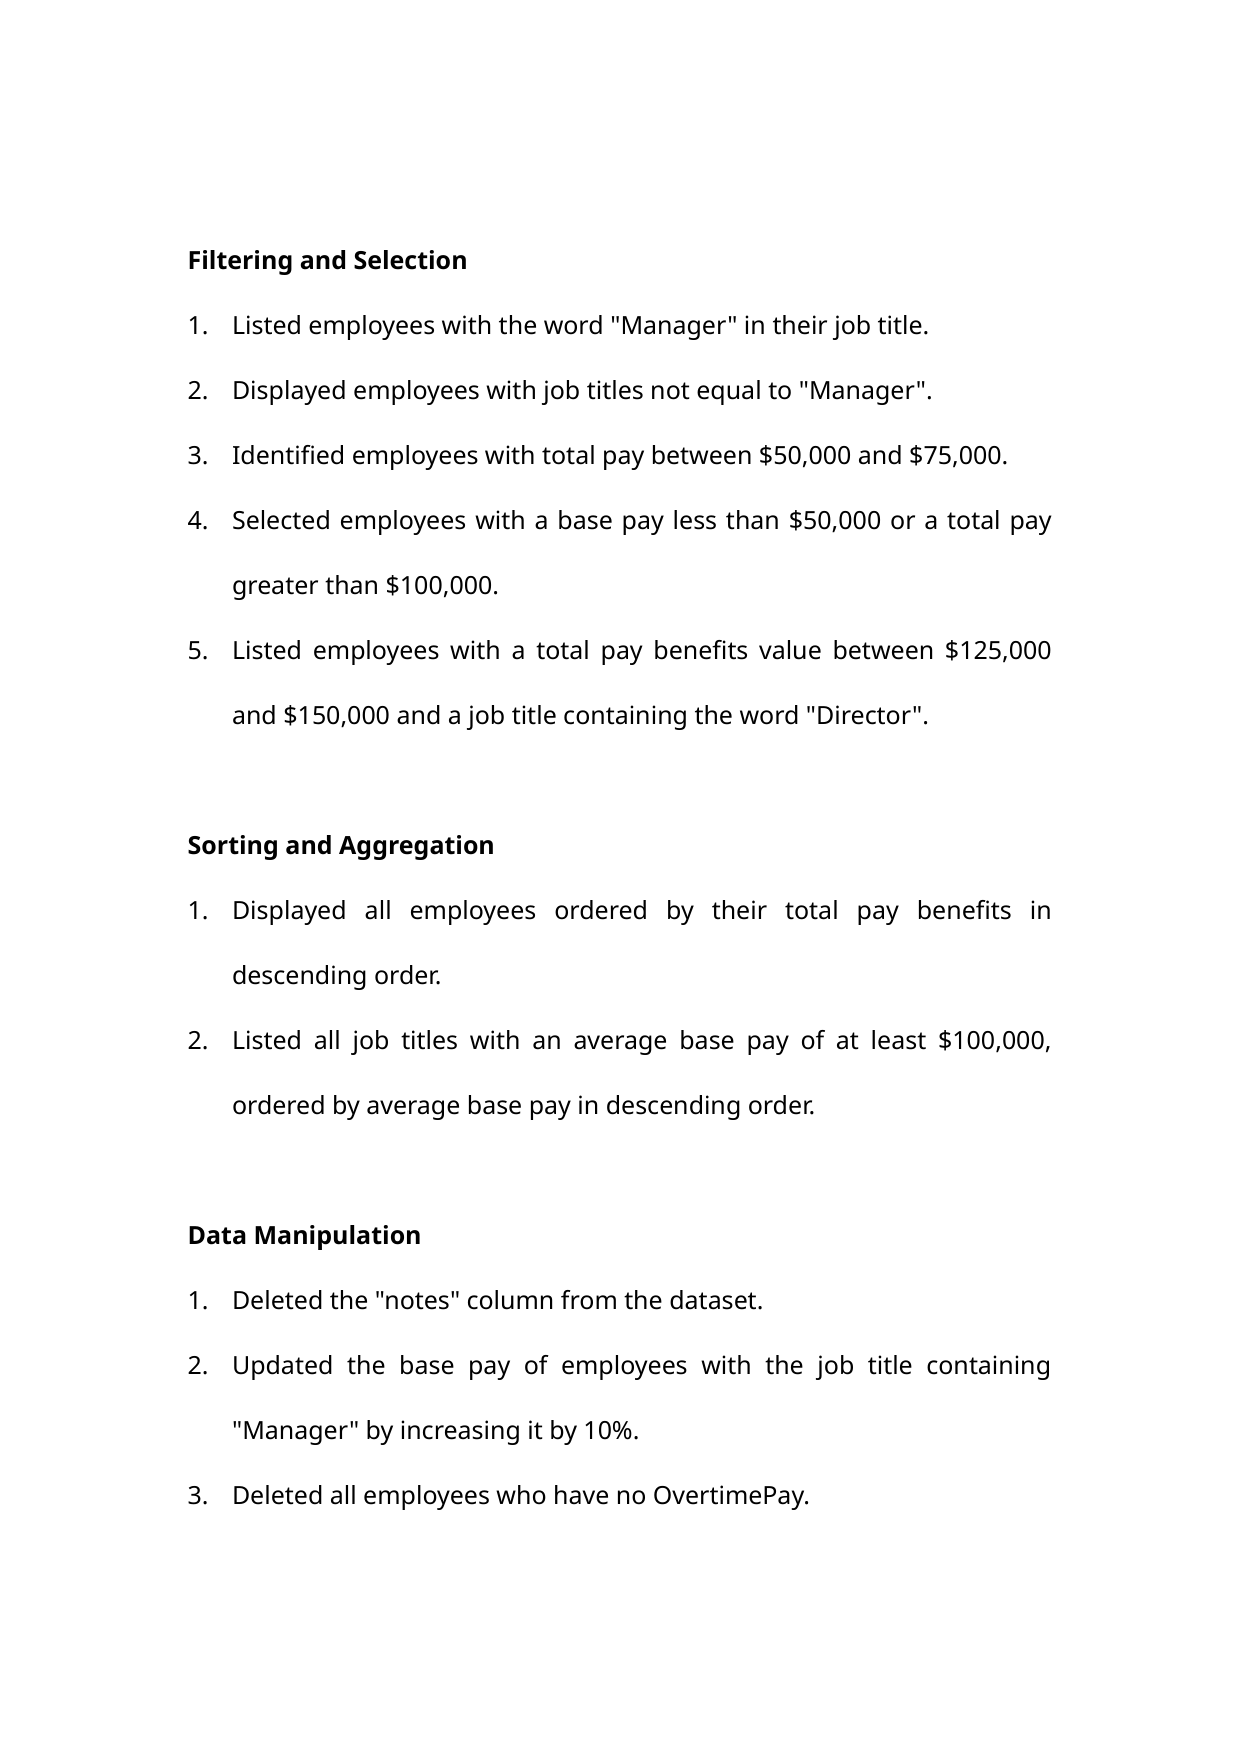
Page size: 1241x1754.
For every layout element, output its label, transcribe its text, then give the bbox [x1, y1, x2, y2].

list Listed employees with a total pay benefits value between $125,000 and $150,000 and a job title containing the word "Director". [187, 617, 1053, 747]
list Deleted all employees who have no OvertimePay. [187, 1462, 1053, 1527]
list Displayed employees with job titles not equal to "Manager". [187, 357, 1053, 422]
list Deleted the "notes" column from the dataset. [187, 1267, 1053, 1332]
text Filtering and Selection [187, 227, 1053, 292]
list Selected employees with a base pay less than $50,000 or a total pay greater than $100,000. [187, 487, 1053, 617]
list Listed employees with the word "Manager" in their job title. [187, 292, 1053, 357]
list Updated the base pay of employees with the job title containing "Manager" by increasing it by 10%. [187, 1332, 1053, 1462]
list Displayed all employees ordered by their total pay benefits in descending order. [187, 877, 1053, 1007]
list Identified employees with total pay between $50,000 and $75,000. [187, 422, 1053, 487]
list Listed all job titles with an average base pay of at least $100,000, ordered by average base pay in descending order. [187, 1007, 1053, 1137]
text Sorting and Aggregation [187, 812, 1053, 877]
text Data Manipulation [187, 1202, 1053, 1267]
